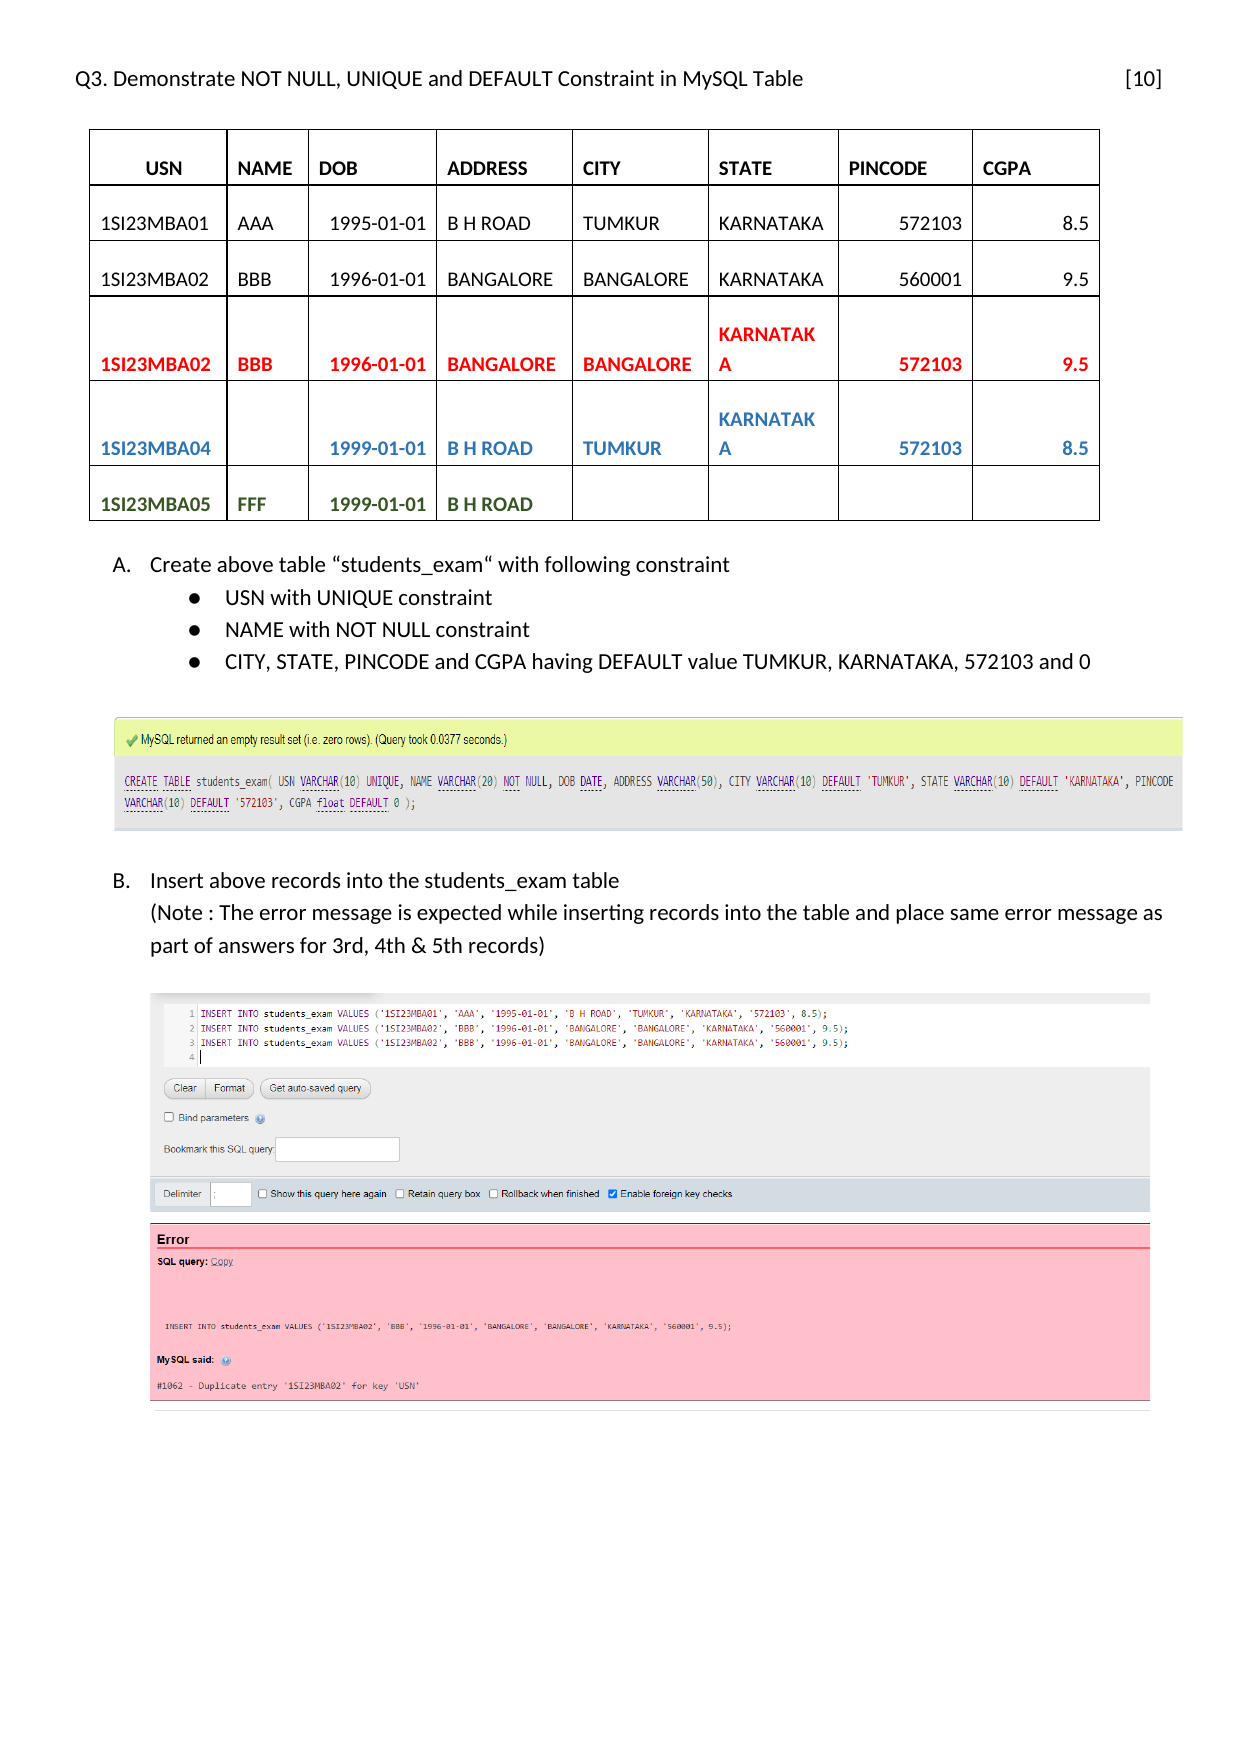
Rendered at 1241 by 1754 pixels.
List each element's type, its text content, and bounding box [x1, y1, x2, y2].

table_cell AAA [228, 186, 308, 240]
table_cell 560001 [839, 241, 972, 295]
table_cell BANGALORE [437, 241, 572, 295]
table_cell TUMKUR [573, 186, 708, 240]
table_cell BBB [228, 297, 308, 380]
text Q3. Demonstrate NOT NULL, UNIQUE and DEFAULT Constraint in MySQL Table [10] [75, 64, 1165, 92]
table_cell B H ROAD [437, 466, 572, 520]
list CITY, STATE, PINCODE and CGPA having DEFAULT value TUMKUR, KARNATAKA, 572103 and 0 [187, 647, 1165, 675]
table_header CITY [573, 130, 708, 184]
table_cell [573, 466, 708, 520]
table_cell 9.5 [973, 241, 1099, 295]
table_cell B H ROAD [437, 381, 572, 465]
table_cell 8.5 [973, 381, 1099, 465]
table_cell KARNATAKA [709, 381, 838, 465]
table_cell [839, 466, 972, 520]
table_cell 1999-01-01 [309, 381, 436, 465]
table_cell 1SI23MBA04 [90, 381, 226, 465]
table_cell BBB [228, 241, 308, 295]
text (Note : The error message is expected while inserting records into the table and place same error message as part of answers for 3rd, 4th & 5th records) [150, 898, 1165, 959]
table_cell BANGALORE [573, 297, 708, 380]
table_cell KARNATAKA [709, 241, 838, 295]
table_cell FFF [228, 466, 308, 520]
table_cell BANGALORE [573, 241, 708, 295]
table_cell TUMKUR [573, 381, 708, 465]
table_cell 9.5 [973, 297, 1099, 380]
table_cell 1SI23MBA02 [90, 297, 226, 380]
picture [150, 993, 1150, 1425]
table_cell 1996-01-01 [309, 241, 436, 295]
table_cell 1SI23MBA01 [90, 186, 226, 240]
table_cell 572103 [839, 381, 972, 465]
table_header USN [90, 130, 226, 184]
table_cell KARNATAKA [709, 297, 838, 380]
list Insert above records into the students_exam table [112, 866, 1165, 894]
list Create above table “students_exam“ with following constraint [112, 551, 1165, 579]
table_header ADDRESS [437, 130, 572, 184]
table_cell 1SI23MBA05 [90, 466, 226, 520]
table_cell [228, 381, 308, 465]
table_cell B H ROAD [437, 186, 572, 240]
table_cell BANGALORE [437, 297, 572, 380]
table_cell 1996-01-01 [309, 297, 436, 380]
list USN with UNIQUE constraint [187, 583, 1165, 611]
table_cell 1995-01-01 [309, 186, 436, 240]
table_cell [973, 466, 1099, 520]
list NAME with NOT NULL constraint [187, 615, 1165, 643]
picture [112, 711, 1183, 831]
table_header NAME [228, 130, 308, 184]
table_cell 1SI23MBA02 [90, 241, 226, 295]
table_cell 8.5 [973, 186, 1099, 240]
table_header DOB [309, 130, 436, 184]
table_header PINCODE [839, 130, 972, 184]
table_cell KARNATAKA [709, 186, 838, 240]
table_header CGPA [973, 130, 1099, 184]
table_cell [709, 466, 838, 520]
table_header STATE [709, 130, 838, 184]
table_cell 572103 [839, 297, 972, 380]
table_cell 1999-01-01 [309, 466, 436, 520]
table_cell 572103 [839, 186, 972, 240]
